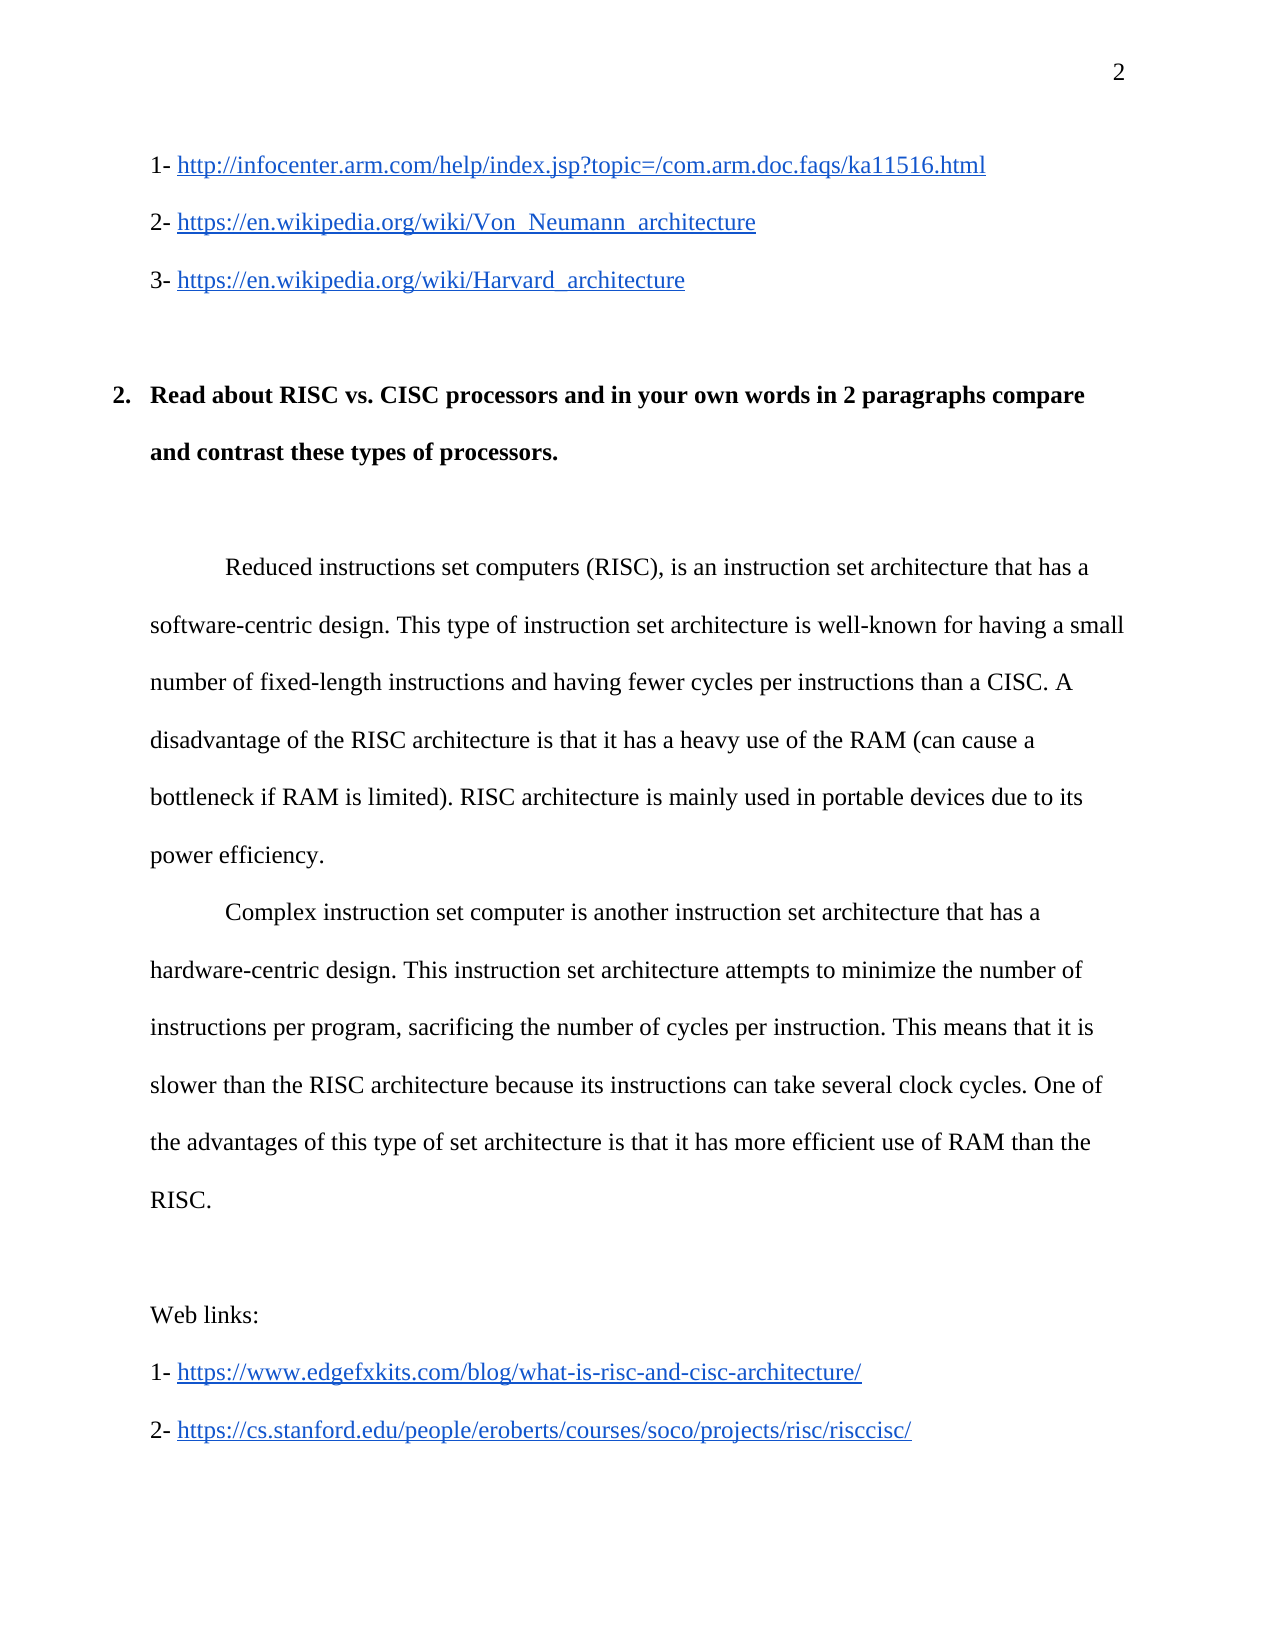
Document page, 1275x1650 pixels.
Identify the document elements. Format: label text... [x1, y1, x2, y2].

text Reduced instructions set computers (RISC), is an instruction set architecture that has a software-centric design. This type of instruction set architecture is well-known for having a small number of fixed-length instructions and having fewer cycles per instructions than a CISC. A disadvantage of the RISC architecture is that it has a heavy use of the RAM (can cause a bottleneck if RAM is limited). RISC architecture is mainly used in portable devices due to its power efficiency. [150, 552, 1125, 869]
text 3- https://en.wikipedia.org/wiki/Harvard_architecture [150, 265, 1125, 294]
list Read about RISC vs. CISC processors and in your own words in 2 paragraphs compare and contrast these types of processors. [112, 380, 1125, 466]
text 1- http://infocenter.arm.com/help/index.jsp?topic=/com.arm.doc.faqs/ka11516.html [150, 150, 1125, 179]
text Complex instruction set computer is another instruction set architecture that has a hardware-centric design. This instruction set architecture attempts to minimize the number of instructions per program, sacrificing the number of cycles per instruction. This means that it is slower than the RISC architecture because its instructions can take several clock cycles. One of the advantages of this type of set architecture is that it has more efficient use of RAM than the RISC. [150, 897, 1125, 1214]
text Web links: [150, 1300, 1125, 1329]
text 1- https://www.edgefxkits.com/blog/what-is-risc-and-cisc-architecture/ [150, 1357, 1125, 1386]
text 2- https://cs.stanford.edu/people/eroberts/courses/soco/projects/risc/risccisc/ [150, 1415, 1125, 1444]
text 2- https://en.wikipedia.org/wiki/Von_Neumann_architecture [150, 207, 1125, 236]
